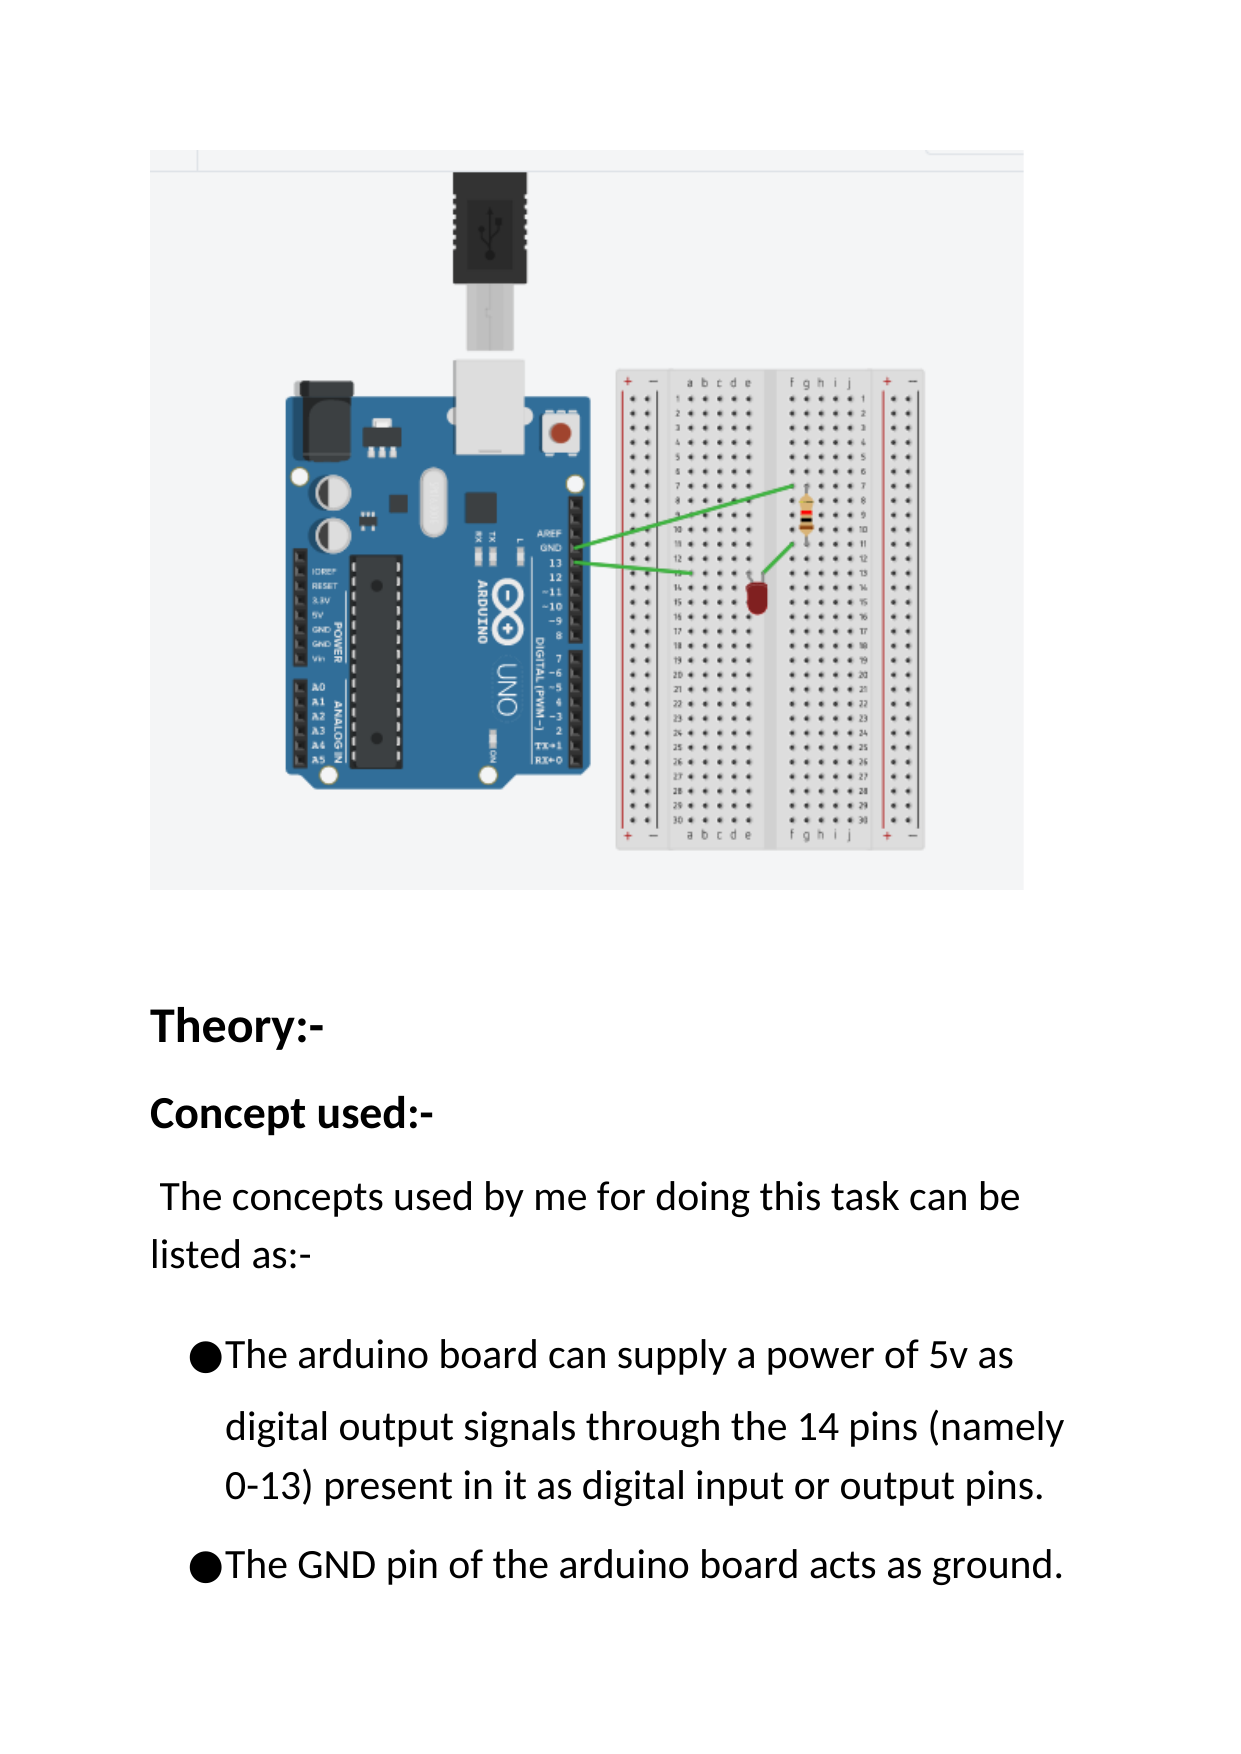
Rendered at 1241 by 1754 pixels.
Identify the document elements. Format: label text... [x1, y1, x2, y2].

list The GND pin of the arduino board acts as ground. [187, 1517, 1090, 1602]
picture [150, 150, 1024, 890]
text Concept used:- [150, 1084, 1090, 1140]
text Theory:- [150, 993, 1090, 1054]
text The concepts used by me for doing this task can be listed as:- [150, 1169, 1090, 1279]
list The arduino board can supply a power of 5v as digital output signals through the 14 pins (namely 0-13) present in it as digital input or output pins. [187, 1307, 1090, 1509]
